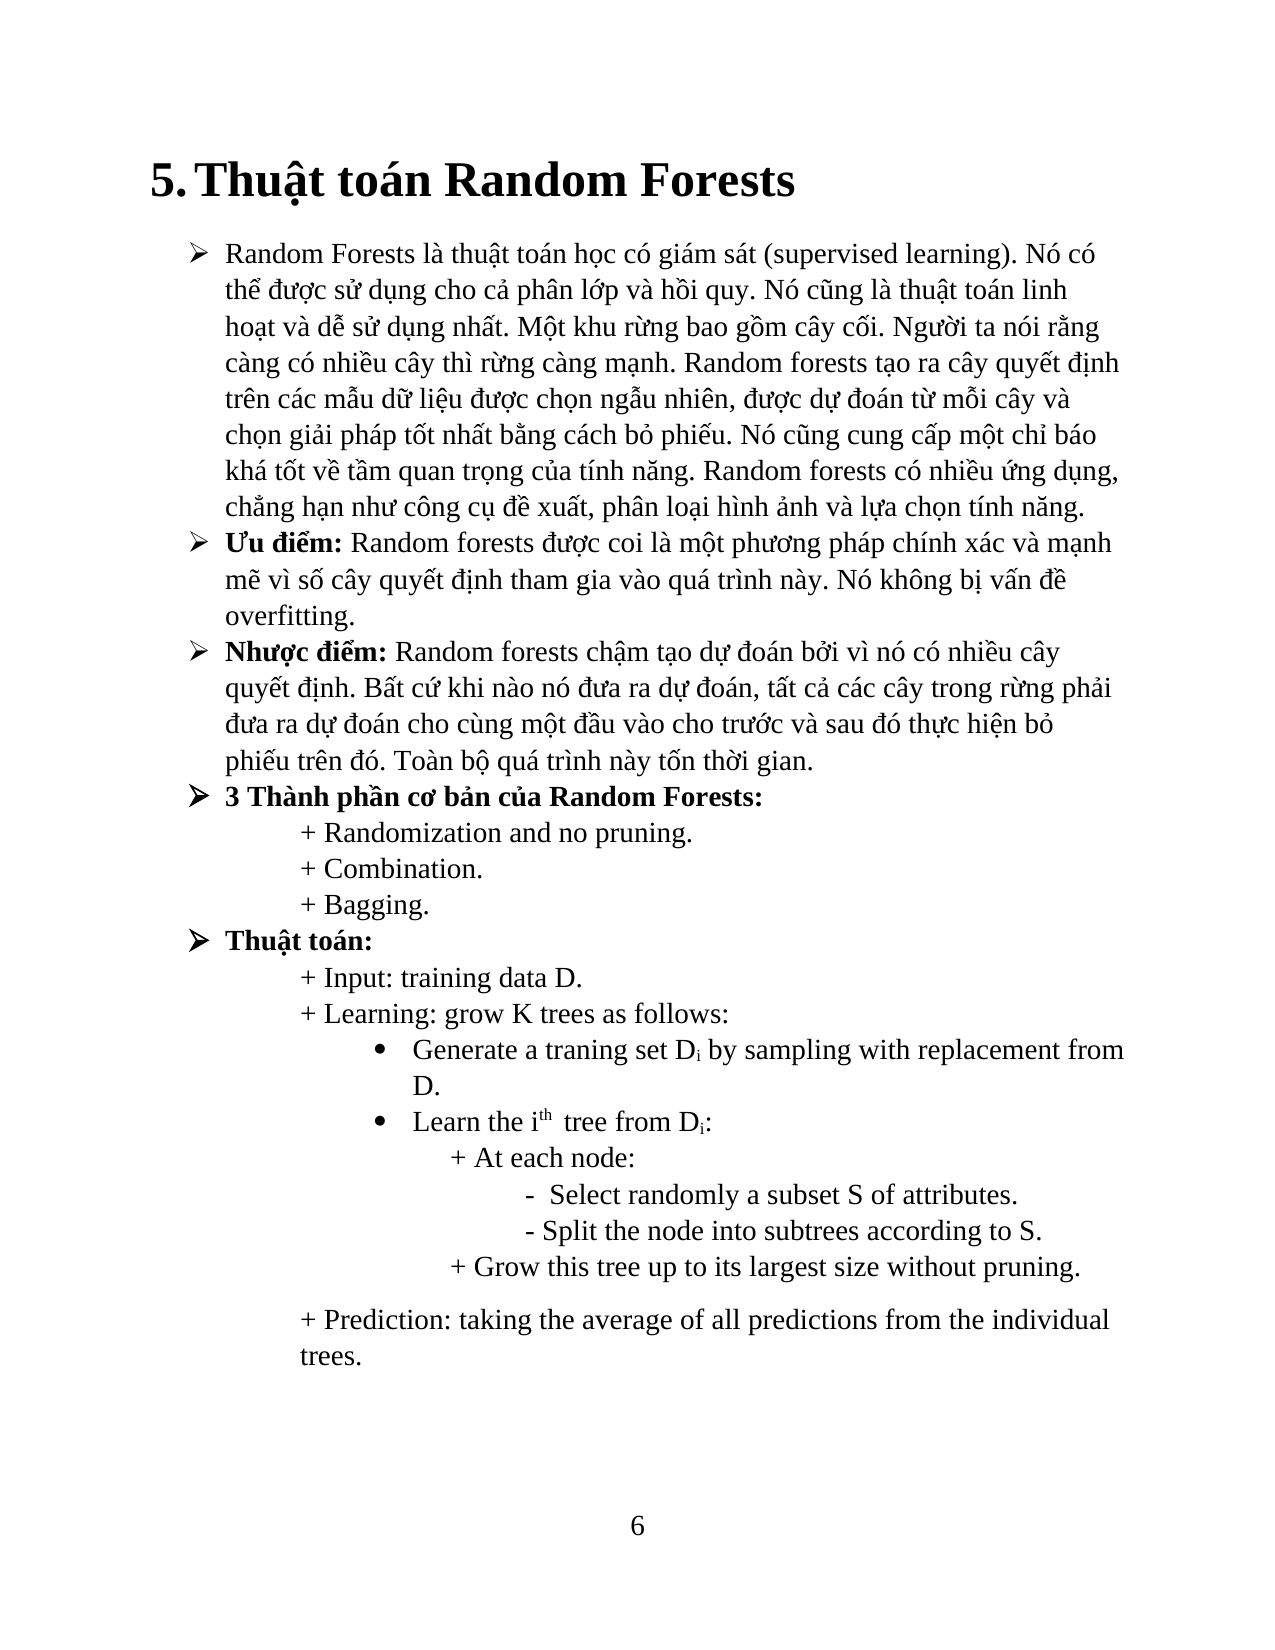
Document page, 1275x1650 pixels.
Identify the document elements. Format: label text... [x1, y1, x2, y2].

list Ưu điểm: Random forests được coi là một phương pháp chính xác và mạnh mẽ vì số cây quyết định tham gia vào quá trình này. Nó không bị vấn đề overfitting. [187, 526, 1125, 631]
list Generate a traning set Di by sampling with replacement from D. [375, 1032, 1125, 1102]
text + Prediction: taking the average of all predictions from the individual trees. [300, 1302, 1125, 1372]
list + Randomization and no pruning. [300, 815, 1125, 848]
list + Learning: grow K trees as follows: [300, 996, 1125, 1029]
list + At each node: [450, 1141, 1125, 1174]
list Learn the ith tree from Di: [375, 1104, 1125, 1138]
list Nhược điểm: Random forests chậm tạo dự đoán bởi vì nó có nhiều cây quyết định. Bất cứ khi nào nó đưa ra dự đoán, tất cả các cây trong rừng phải đưa ra dự đoán cho cùng một đầu vào cho trước và sau đó thực hiện bỏ phiếu trên đó. Toàn bộ quá trình này tốn thời gian. [187, 634, 1125, 776]
list + Input: training data D. [300, 960, 1125, 993]
list - Select randomly a subset S of attributes. [450, 1177, 1125, 1210]
list + Combination. [300, 851, 1125, 885]
list 3 Thành phần cơ bản của Random Forests: [187, 779, 1125, 812]
list Thuật toán: [187, 923, 1125, 957]
subtitle Thuật toán Random Forests [150, 150, 1125, 207]
list - Split the node into subtrees according to S. [450, 1213, 1125, 1246]
list Random Forests là thuật toán học có giám sát (supervised learning). Nó có thể được sử dụng cho cả phân lớp và hồi quy. Nó cũng là thuật toán linh hoạt và dễ sử dụng nhất. Một khu rừng bao gồm cây cối. Người ta nói rằng càng có nhiều cây thì rừng càng mạnh. Random forests tạo ra cây quyết định trên các mẫu dữ liệu được chọn ngẫu nhiên, được dự đoán từ mỗi cây và chọn giải pháp tốt nhất bằng cách bỏ phiếu. Nó cũng cung cấp một chỉ báo khá tốt về tầm quan trọng của tính năng. Random forests có nhiều ứng dụng, chẳng hạn như công cụ đề xuất, phân loại hình ảnh và lựa chọn tính năng. [187, 236, 1125, 523]
list + Grow this tree up to its largest size without pruning. [450, 1249, 1125, 1283]
list + Bagging. [300, 887, 1125, 921]
